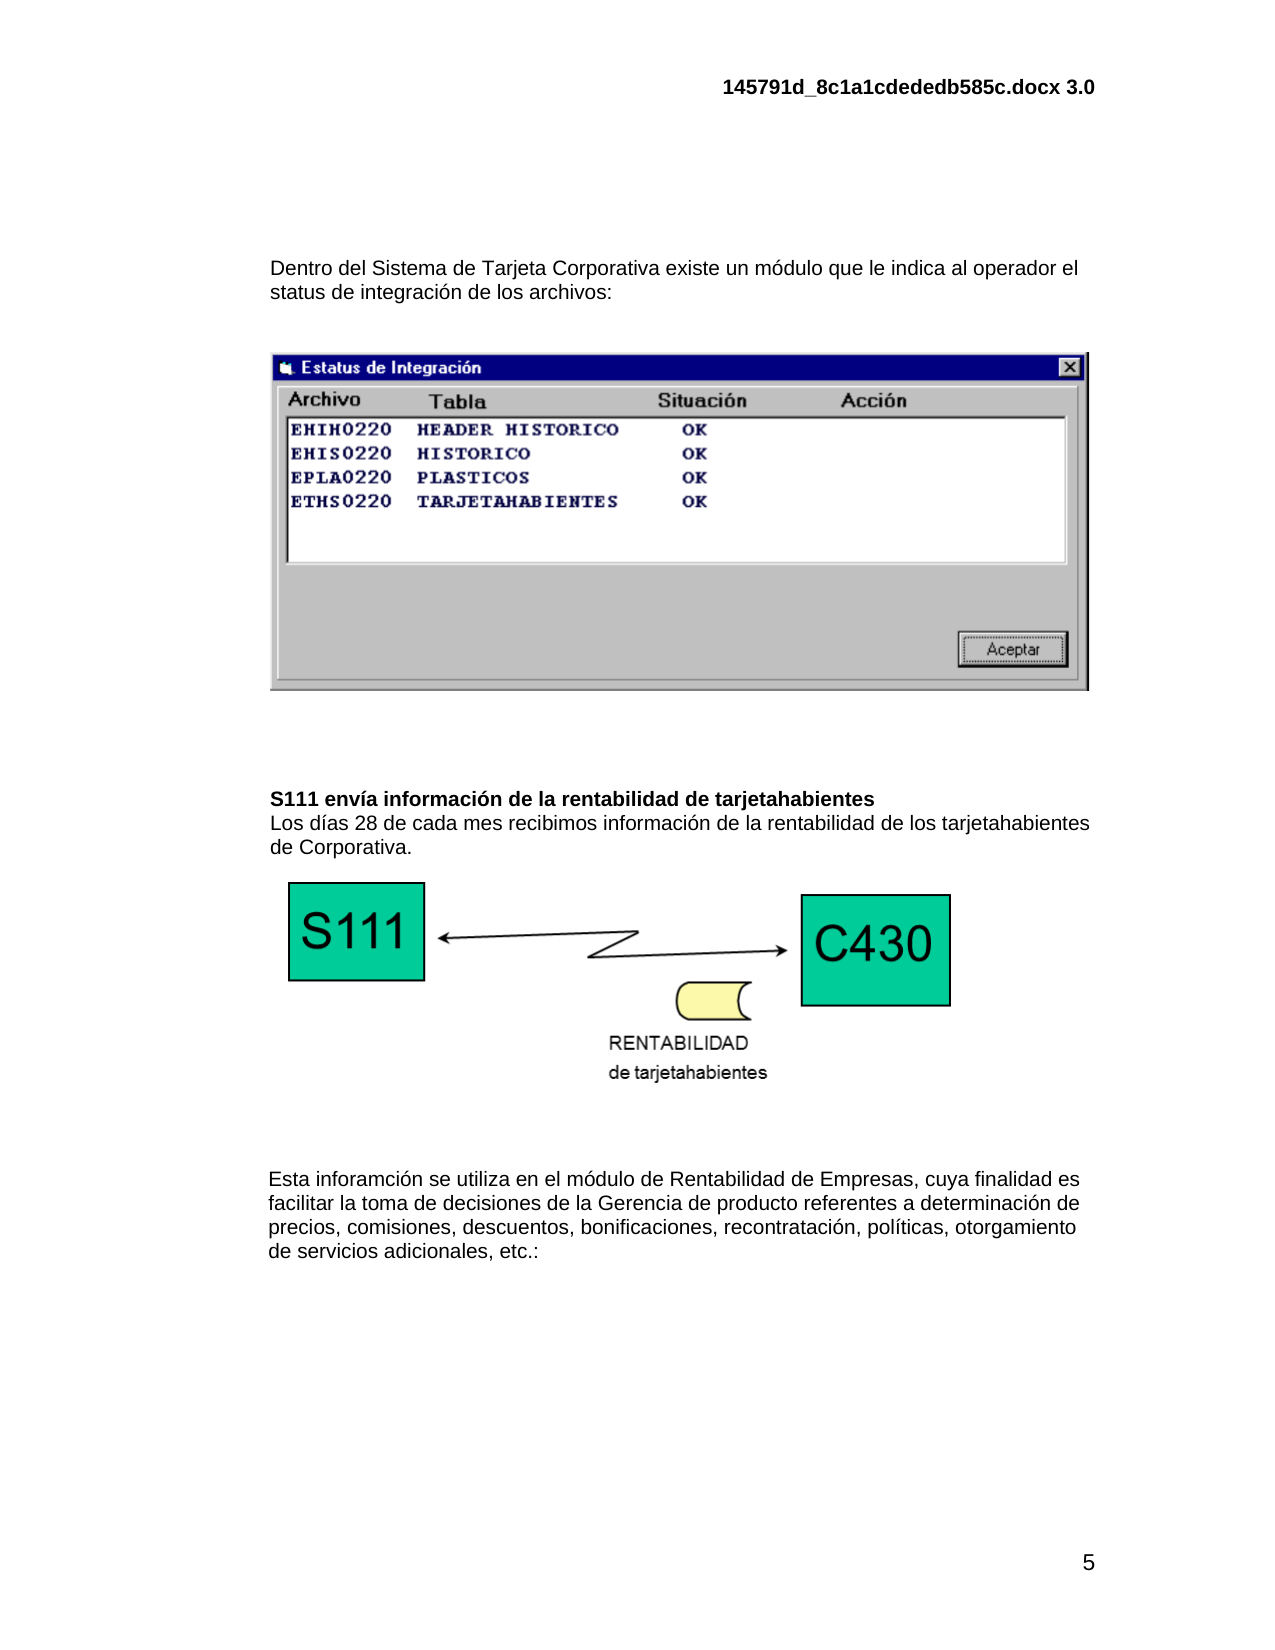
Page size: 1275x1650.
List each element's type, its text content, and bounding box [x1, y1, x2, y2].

text de servicios adicionales, etc.: [195, 1238, 1095, 1262]
text facilitar la toma de decisiones de la Gerencia de producto referentes a determinación de [195, 1191, 1095, 1214]
text Dentro del Sistema de Tarjeta Corporativa existe un módulo que le indica al operador el [195, 256, 1095, 280]
text de Corporativa. [195, 835, 1095, 859]
text precios, comisiones, descuentos, bonificaciones, recontratación, políticas, otorgamiento [195, 1214, 1095, 1238]
picture [270, 352, 1092, 692]
text Esta inforamción se utiliza en el módulo de Rentabilidad de Empresas, cuya finalidad es [195, 1167, 1095, 1191]
text Los días 28 de cada mes recibimos información de la rentabilidad de los tarjetahabientes [195, 811, 1095, 835]
picture [270, 882, 963, 1095]
text status de integración de los archivos: [195, 280, 1095, 304]
text S111 envía información de la rentabilidad de tarjetahabientes [195, 787, 1095, 811]
